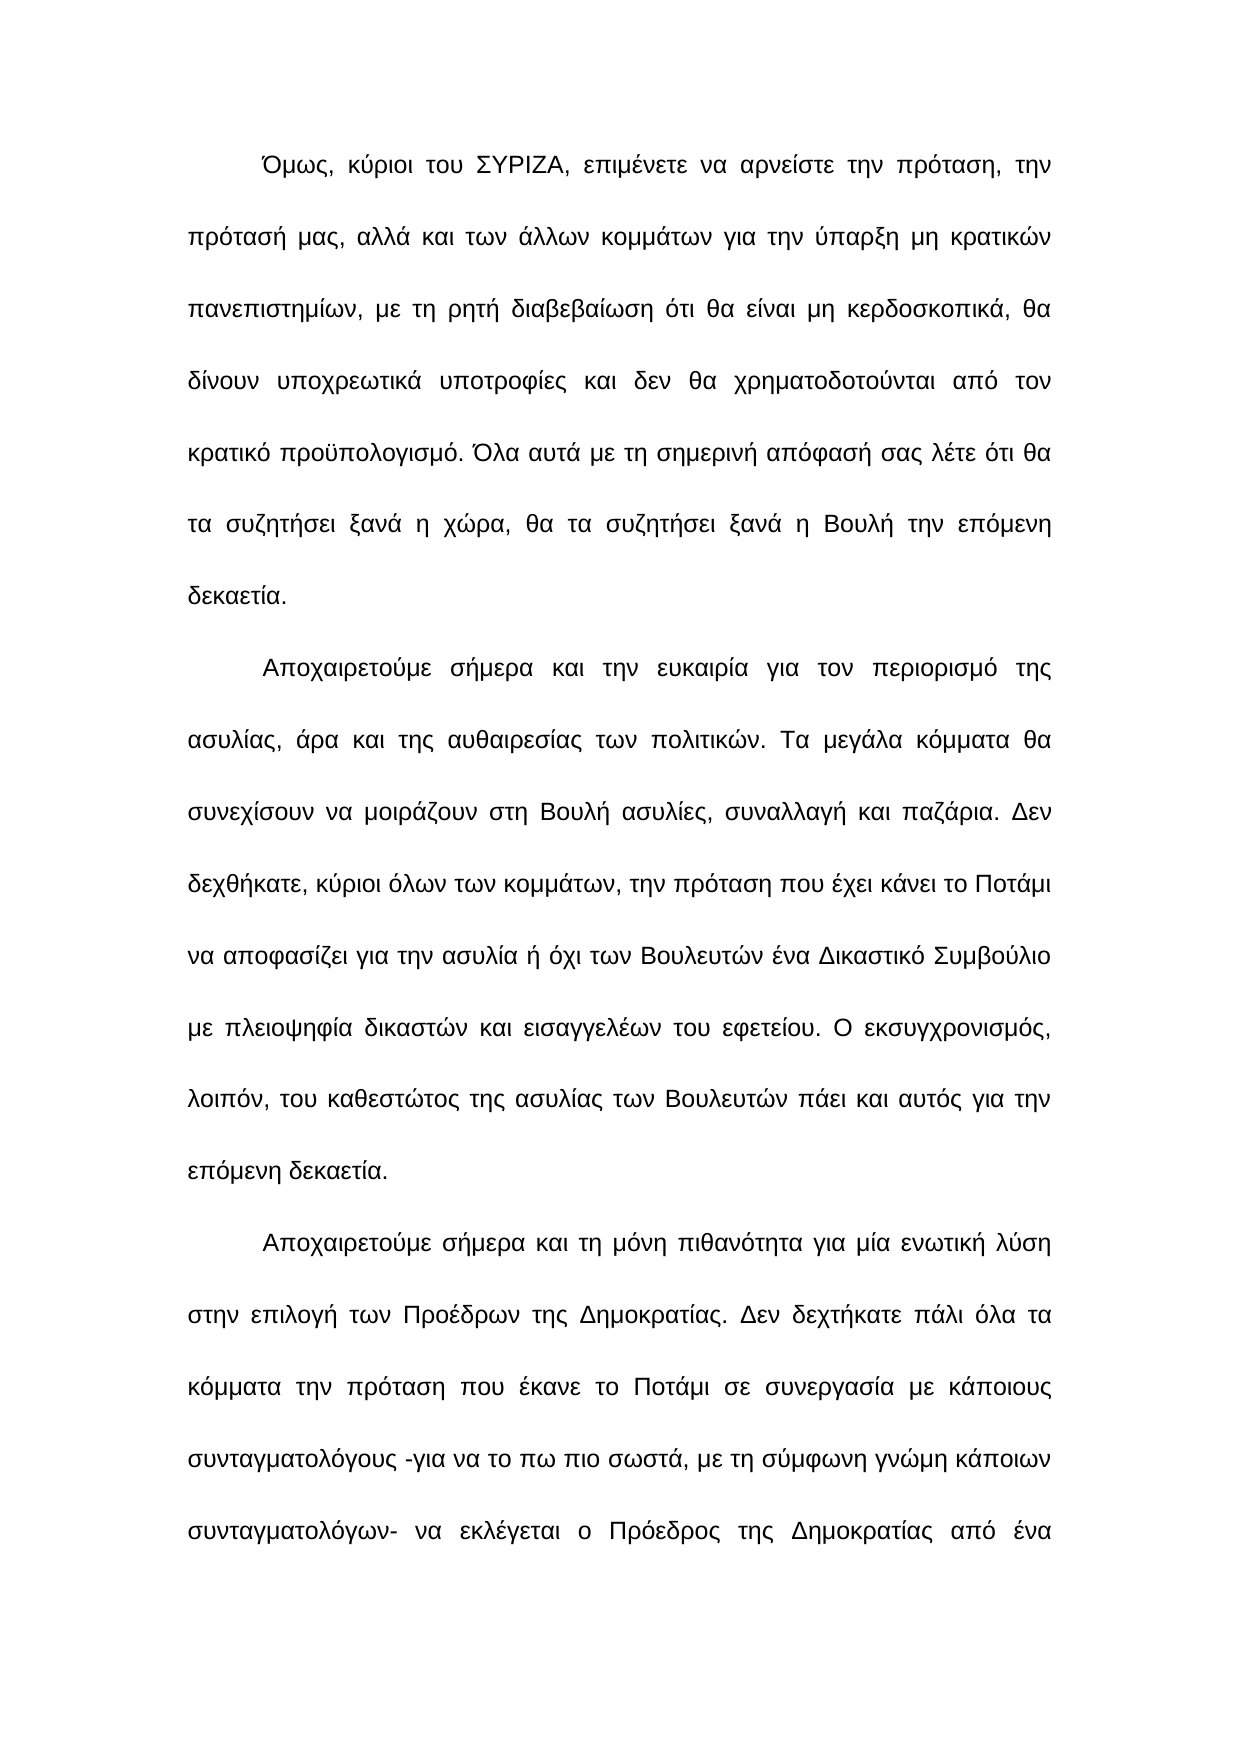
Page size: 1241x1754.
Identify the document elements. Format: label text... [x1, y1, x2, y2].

text Αποχαιρετούμε σήμερα και την ευκαιρία για τον περιορισμό της ασυλίας, άρα και της αυθαιρεσίας των πολιτικών. Τα μεγάλα κόμματα θα συνεχίσουν να μοιράζουν στη Βουλή ασυλίες, συναλλαγή και παζάρια. Δεν δεχθήκατε, κύριοι όλων των κομμάτων, την πρόταση που έχει κάνει το Ποτάμι να αποφασίζει για την ασυλία ή όχι των Βουλευτών ένα Δικαστικό Συμβούλιο με πλειοψηφία δικαστών και εισαγγελέων του εφετείου. Ο εκσυγχρονισμός, λοιπόν, του καθεστώτος της ασυλίας των Βουλευτών πάει και αυτός για την επόμενη δεκαετία. [187, 653, 1053, 1185]
text Όμως, κύριοι του ΣΥΡΙΖΑ, επιμένετε να αρνείστε την πρόταση, την πρότασή μας, αλλά και των άλλων κομμάτων για την ύπαρξη μη κρατικών πανεπιστημίων, με τη ρητή διαβεβαίωση ότι θα είναι μη κερδοσκοπικά, θα δίνουν υποχρεωτικά υποτροφίες και δεν θα χρηματοδοτούνται από τον κρατικό προϋπολογισμό. Όλα αυτά με τη σημερινή απόφασή σας λέτε ότι θα τα συζητήσει ξανά η χώρα, θα τα συζητήσει ξανά η Βουλή την επόμενη δεκαετία. [187, 150, 1053, 610]
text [187, 1228, 1053, 1544]
